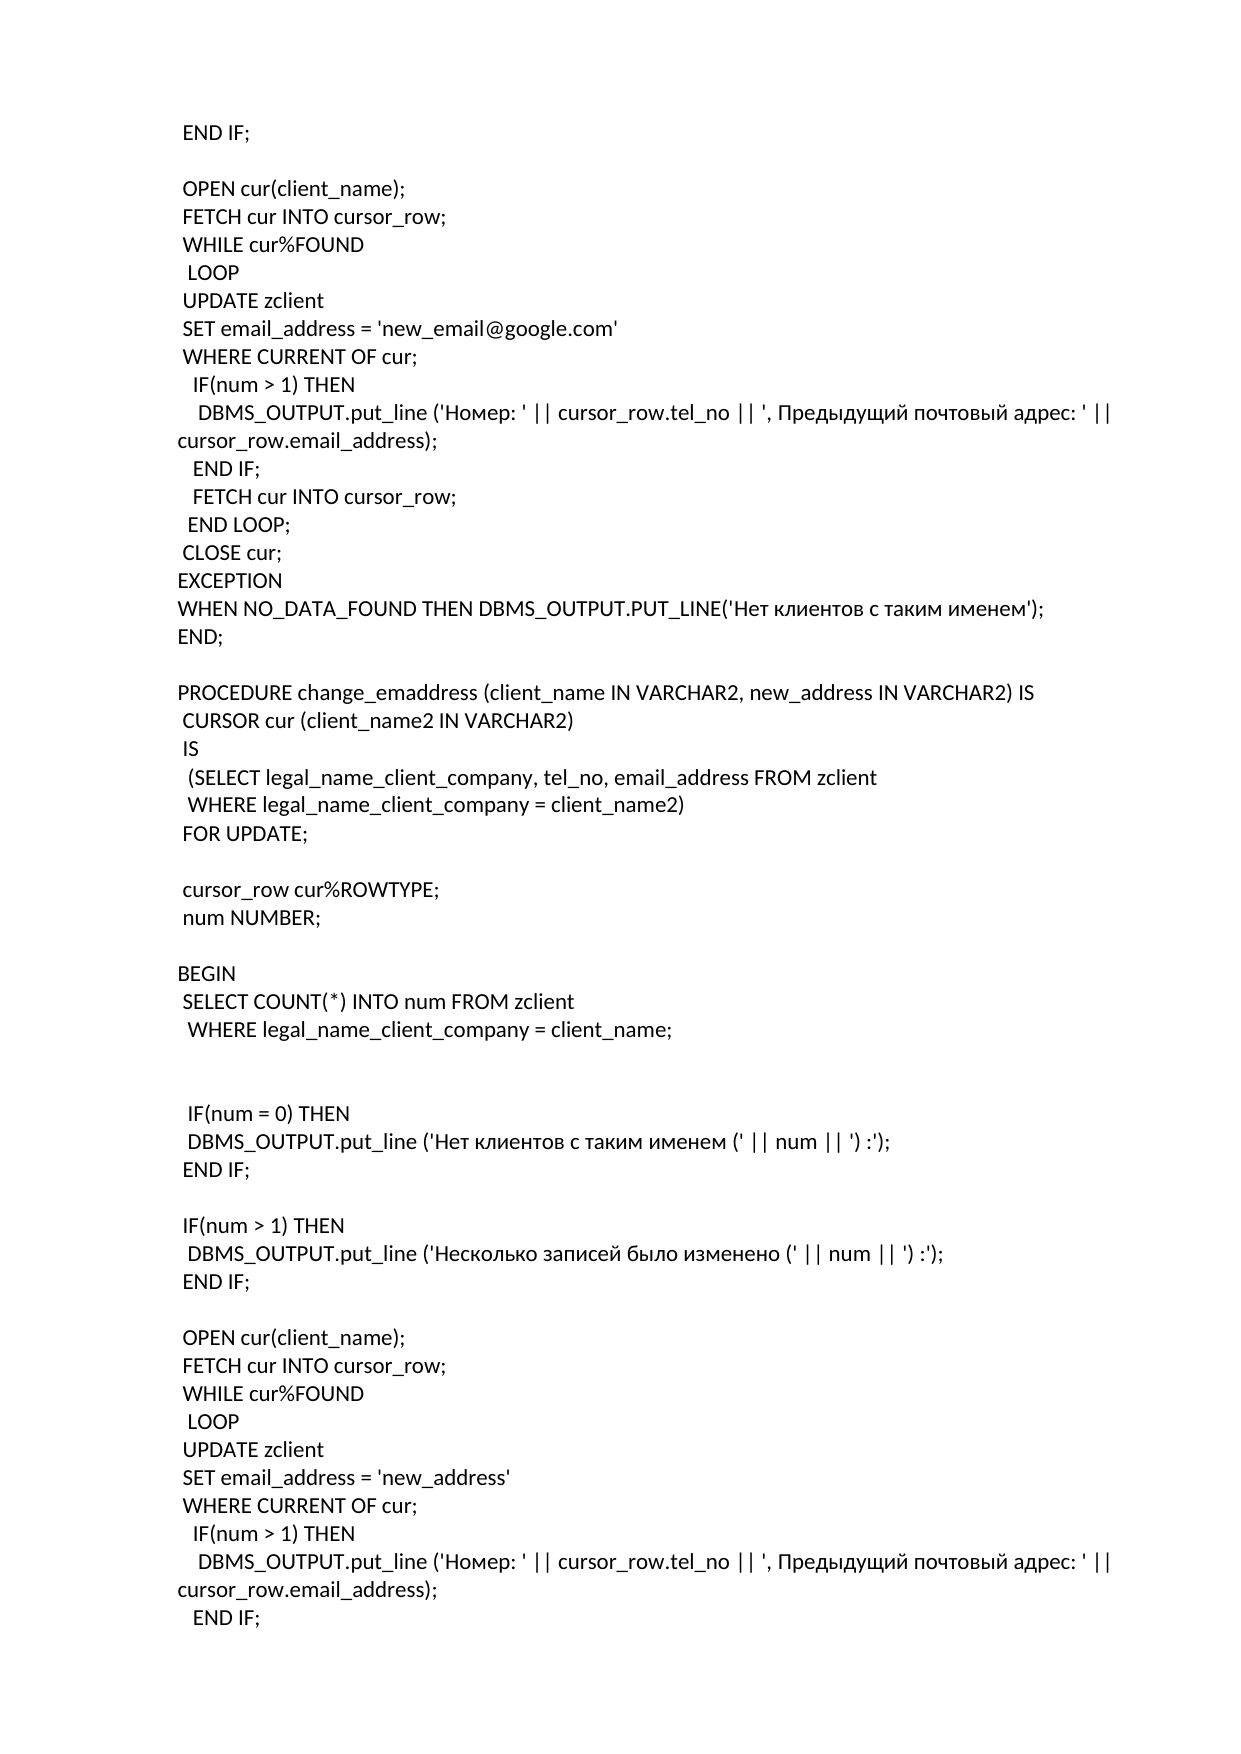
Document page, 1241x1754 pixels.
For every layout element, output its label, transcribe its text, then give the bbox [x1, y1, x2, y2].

text LOOP [177, 1407, 1152, 1435]
text END LOOP; [177, 510, 1152, 538]
text END IF; [177, 1603, 1152, 1631]
text cursor_row cur%ROWTYPE; [177, 875, 1152, 903]
text CURSOR cur (client_name2 IN VARCHAR2) [177, 707, 1152, 734]
text WHILE cur%FOUND [177, 230, 1152, 258]
text END IF; [177, 1267, 1152, 1295]
text WHERE legal_name_client_company = client_name; [177, 1015, 1152, 1043]
text BEGIN [177, 959, 1152, 987]
text WHILE cur%FOUND [177, 1379, 1152, 1407]
text FETCH cur INTO cursor_row; [177, 1351, 1152, 1379]
text WHEN NO_DATA_FOUND THEN DBMS_OUTPUT.PUT_LINE('Нет клиентов с таким именем'); [177, 594, 1152, 622]
text END IF; [177, 1155, 1152, 1183]
text (SELECT legal_name_client_company, tel_no, email_address FROM zclient [177, 763, 1152, 791]
text FOR UPDATE; [177, 819, 1152, 847]
text DBMS_OUTPUT.put_line ('Номер: ' || cursor_row.tel_no || ', Предыдущий почтовый адрес: ' || cursor_row.email_address); [177, 398, 1152, 454]
text LOOP [177, 258, 1152, 286]
text CLOSE cur; [177, 538, 1152, 566]
text SET email_address = 'new_address' [177, 1463, 1152, 1491]
text END IF; [177, 118, 1152, 146]
text IS [177, 734, 1152, 763]
text num NUMBER; [177, 903, 1152, 931]
text END IF; [177, 454, 1152, 482]
text IF(num = 0) THEN [177, 1099, 1152, 1127]
text OPEN cur(client_name); [177, 174, 1152, 202]
text UPDATE zclient [177, 286, 1152, 314]
text DBMS_OUTPUT.put_line ('Несколько записей было изменено (' || num || ') :'); [177, 1239, 1152, 1267]
text SELECT COUNT(*) INTO num FROM zclient [177, 987, 1152, 1015]
text FETCH cur INTO cursor_row; [177, 482, 1152, 510]
text WHERE legal_name_client_company = client_name2) [177, 791, 1152, 819]
text PROCEDURE change_emaddress (client_name IN VARCHAR2, new_address IN VARCHAR2) IS [177, 678, 1152, 707]
text SET email_address = 'new_email@google.com' [177, 314, 1152, 342]
text IF(num > 1) THEN [177, 1211, 1152, 1239]
text IF(num > 1) THEN [177, 1519, 1152, 1547]
text DBMS_OUTPUT.put_line ('Номер: ' || cursor_row.tel_no || ', Предыдущий почтовый адрес: ' || cursor_row.email_address); [177, 1547, 1152, 1603]
text DBMS_OUTPUT.put_line ('Нет клиентов с таким именем (' || num || ') :'); [177, 1127, 1152, 1155]
text OPEN cur(client_name); [177, 1323, 1152, 1351]
text END; [177, 622, 1152, 651]
text IF(num > 1) THEN [177, 370, 1152, 398]
text EXCEPTION [177, 566, 1152, 594]
text UPDATE zclient [177, 1435, 1152, 1463]
text WHERE CURRENT OF cur; [177, 342, 1152, 370]
text WHERE CURRENT OF cur; [177, 1491, 1152, 1519]
text FETCH cur INTO cursor_row; [177, 202, 1152, 230]
